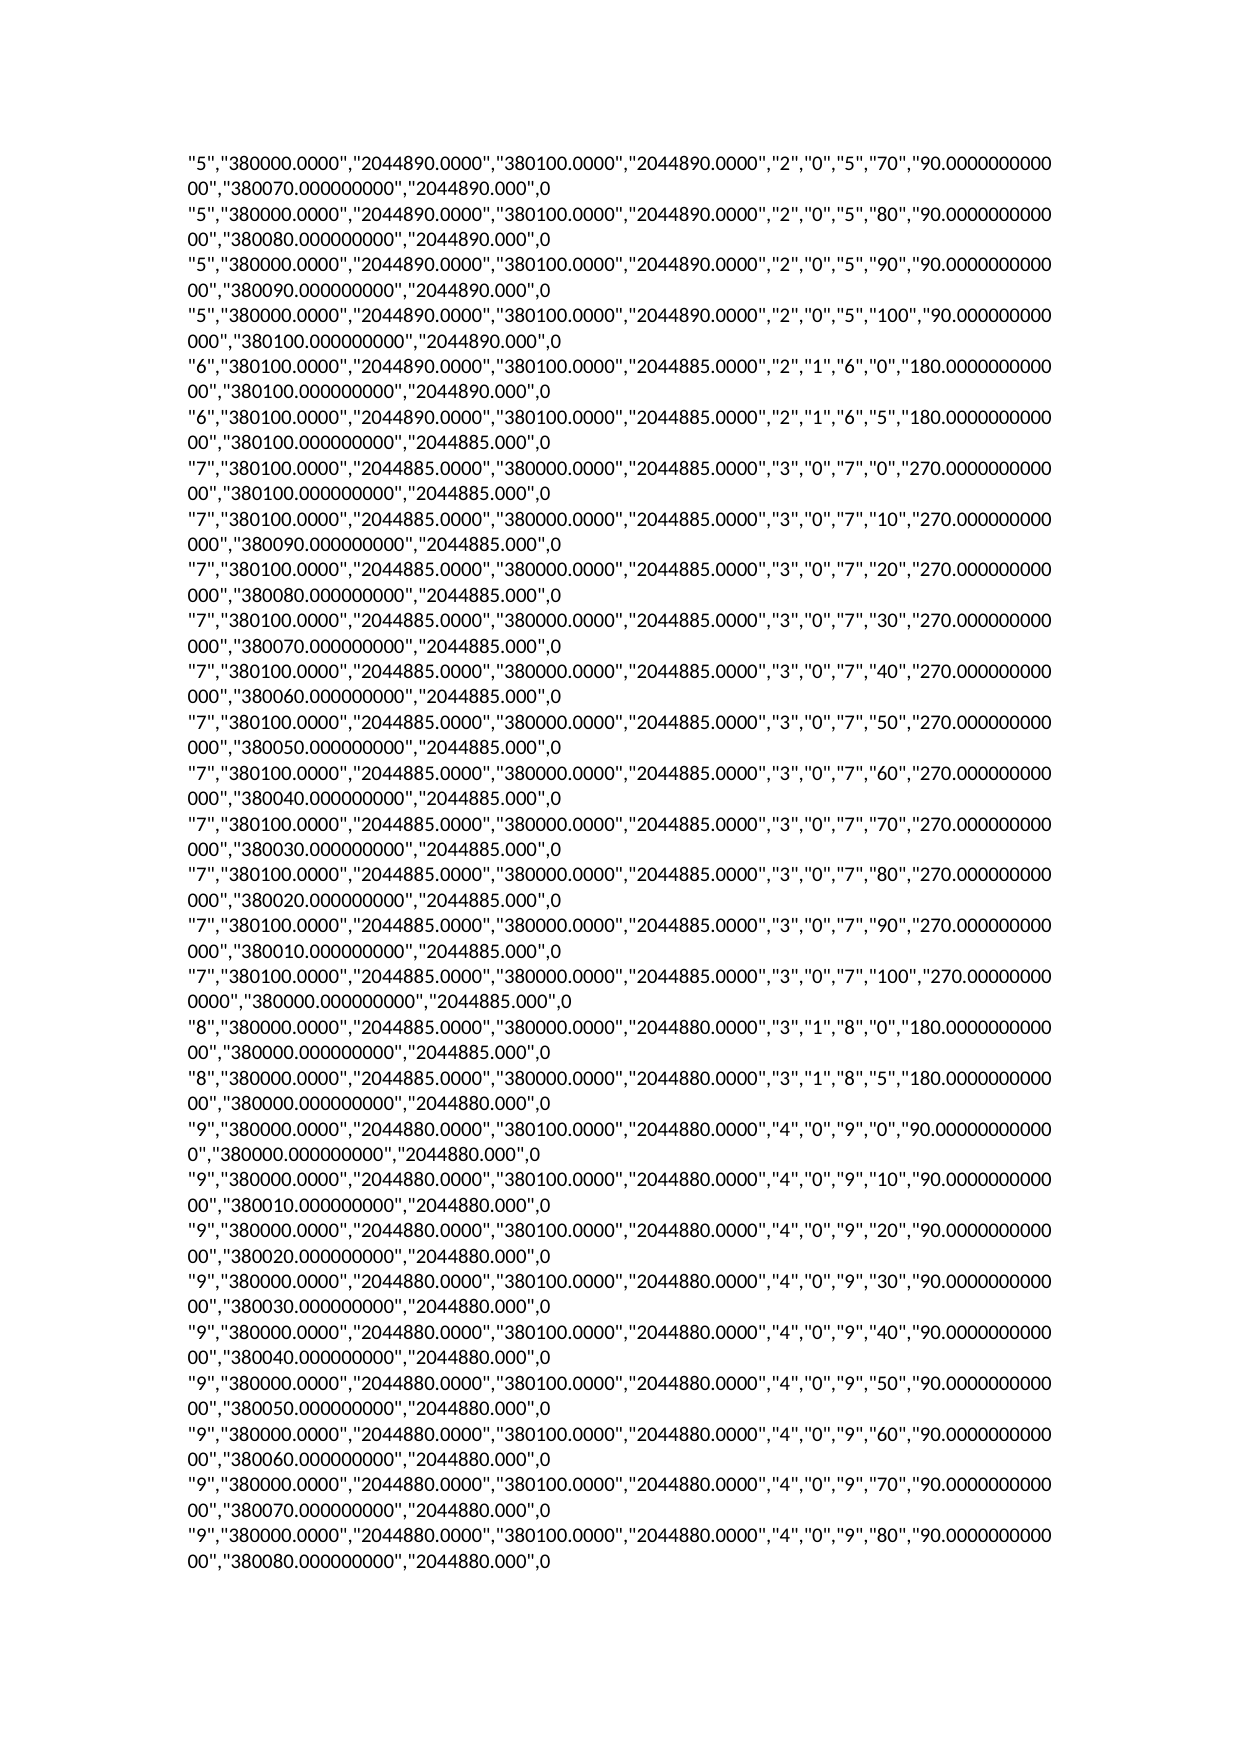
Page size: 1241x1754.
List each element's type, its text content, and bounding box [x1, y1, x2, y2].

text "7","380100.0000","2044885.0000","380000.0000","2044885.0000","3","0","7","60","270.000000000000","380040.000000000","2044885.000",0 [187, 760, 1053, 811]
text "5","380000.0000","2044890.0000","380100.0000","2044890.0000","2","0","5","80","90.000000000000","380080.000000000","2044890.000",0 [187, 201, 1053, 252]
text "9","380000.0000","2044880.0000","380100.0000","2044880.0000","4","0","9","70","90.000000000000","380070.000000000","2044880.000",0 [187, 1472, 1053, 1522]
text "7","380100.0000","2044885.0000","380000.0000","2044885.0000","3","0","7","90","270.000000000000","380010.000000000","2044885.000",0 [187, 912, 1053, 963]
text "9","380000.0000","2044880.0000","380100.0000","2044880.0000","4","0","9","50","90.000000000000","380050.000000000","2044880.000",0 [187, 1370, 1053, 1421]
text "7","380100.0000","2044885.0000","380000.0000","2044885.0000","3","0","7","80","270.000000000000","380020.000000000","2044885.000",0 [187, 862, 1053, 912]
text "5","380000.0000","2044890.0000","380100.0000","2044890.0000","2","0","5","70","90.000000000000","380070.000000000","2044890.000",0 [187, 150, 1053, 201]
text "7","380100.0000","2044885.0000","380000.0000","2044885.0000","3","0","7","0","270.000000000000","380100.000000000","2044885.000",0 [187, 455, 1053, 506]
text "8","380000.0000","2044885.0000","380000.0000","2044880.0000","3","1","8","0","180.000000000000","380000.000000000","2044885.000",0 [187, 1014, 1053, 1065]
text "7","380100.0000","2044885.0000","380000.0000","2044885.0000","3","0","7","20","270.000000000000","380080.000000000","2044885.000",0 [187, 557, 1053, 607]
text "8","380000.0000","2044885.0000","380000.0000","2044880.0000","3","1","8","5","180.000000000000","380000.000000000","2044880.000",0 [187, 1065, 1053, 1116]
text "5","380000.0000","2044890.0000","380100.0000","2044890.0000","2","0","5","100","90.000000000000","380100.000000000","2044890.000",0 [187, 302, 1053, 353]
text "9","380000.0000","2044880.0000","380100.0000","2044880.0000","4","0","9","10","90.000000000000","380010.000000000","2044880.000",0 [187, 1167, 1053, 1217]
text "9","380000.0000","2044880.0000","380100.0000","2044880.0000","4","0","9","30","90.000000000000","380030.000000000","2044880.000",0 [187, 1268, 1053, 1319]
text "7","380100.0000","2044885.0000","380000.0000","2044885.0000","3","0","7","70","270.000000000000","380030.000000000","2044885.000",0 [187, 811, 1053, 862]
text "9","380000.0000","2044880.0000","380100.0000","2044880.0000","4","0","9","80","90.000000000000","380080.000000000","2044880.000",0 [187, 1522, 1053, 1573]
text "7","380100.0000","2044885.0000","380000.0000","2044885.0000","3","0","7","10","270.000000000000","380090.000000000","2044885.000",0 [187, 506, 1053, 557]
text "6","380100.0000","2044890.0000","380100.0000","2044885.0000","2","1","6","0","180.000000000000","380100.000000000","2044890.000",0 [187, 353, 1053, 404]
text "7","380100.0000","2044885.0000","380000.0000","2044885.0000","3","0","7","40","270.000000000000","380060.000000000","2044885.000",0 [187, 658, 1053, 709]
text "7","380100.0000","2044885.0000","380000.0000","2044885.0000","3","0","7","50","270.000000000000","380050.000000000","2044885.000",0 [187, 709, 1053, 760]
text "9","380000.0000","2044880.0000","380100.0000","2044880.0000","4","0","9","0","90.000000000000","380000.000000000","2044880.000",0 [187, 1116, 1053, 1167]
text "9","380000.0000","2044880.0000","380100.0000","2044880.0000","4","0","9","40","90.000000000000","380040.000000000","2044880.000",0 [187, 1319, 1053, 1370]
text "9","380000.0000","2044880.0000","380100.0000","2044880.0000","4","0","9","60","90.000000000000","380060.000000000","2044880.000",0 [187, 1421, 1053, 1472]
text "7","380100.0000","2044885.0000","380000.0000","2044885.0000","3","0","7","30","270.000000000000","380070.000000000","2044885.000",0 [187, 607, 1053, 658]
text "9","380000.0000","2044880.0000","380100.0000","2044880.0000","4","0","9","20","90.000000000000","380020.000000000","2044880.000",0 [187, 1217, 1053, 1268]
text "6","380100.0000","2044890.0000","380100.0000","2044885.0000","2","1","6","5","180.000000000000","380100.000000000","2044885.000",0 [187, 404, 1053, 455]
text "5","380000.0000","2044890.0000","380100.0000","2044890.0000","2","0","5","90","90.000000000000","380090.000000000","2044890.000",0 [187, 252, 1053, 302]
text "7","380100.0000","2044885.0000","380000.0000","2044885.0000","3","0","7","100","270.000000000000","380000.000000000","2044885.000",0 [187, 963, 1053, 1014]
